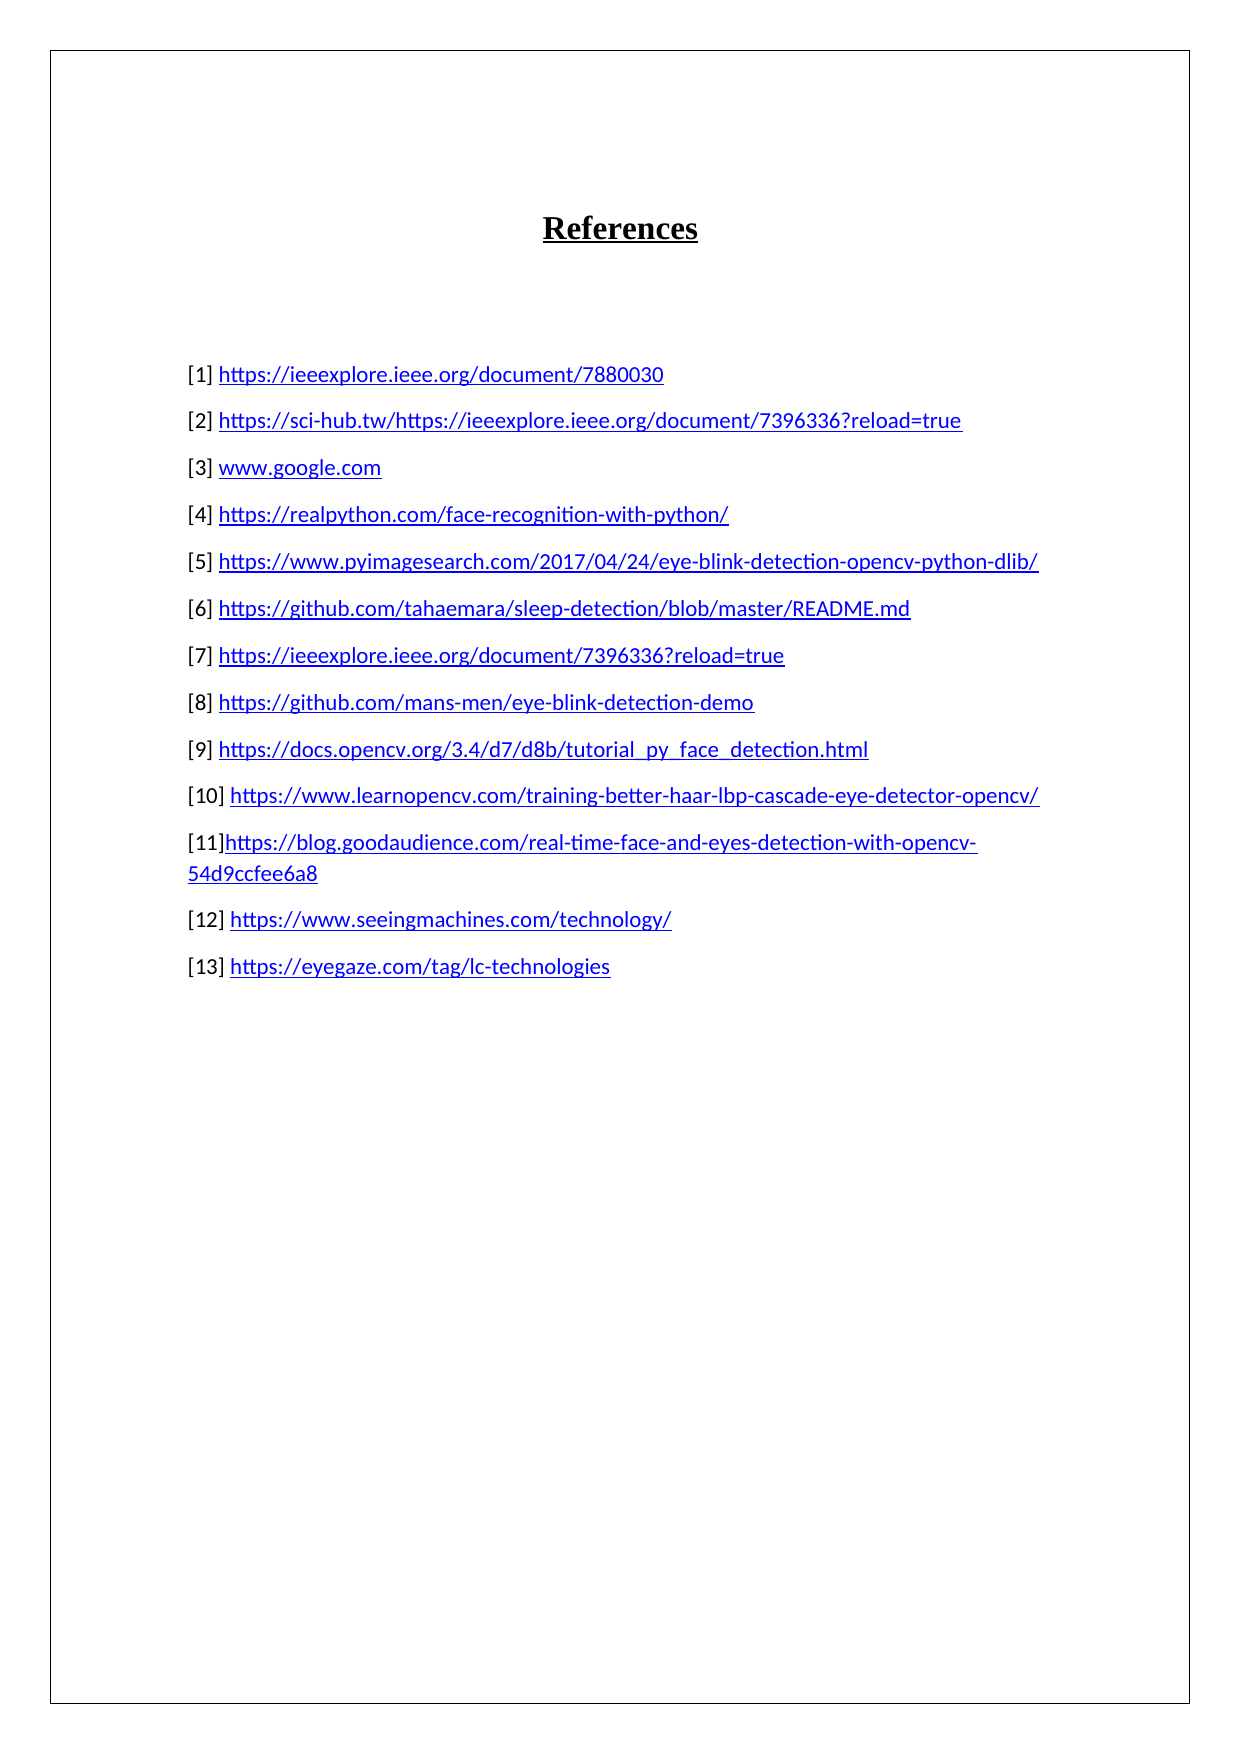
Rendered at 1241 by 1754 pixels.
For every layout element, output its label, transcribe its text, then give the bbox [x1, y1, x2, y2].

text [11]https://blog.goodaudience.com/real-time-face-and-eyes-detection-with-opencv-54d9ccfee6a8 [187, 828, 1053, 887]
text [10] https://www.learnopencv.com/training-better-haar-lbp-cascade-eye-detector-opencv/ [187, 782, 1053, 810]
text [6] https://github.com/tahaemara/sleep-detection/blob/master/README.md [187, 594, 1053, 622]
text [8] https://github.com/mans-men/eye-blink-detection-demo [187, 688, 1053, 716]
text [2] https://sci-hub.tw/https://ieeexplore.ieee.org/document/7396336?reload=true [187, 407, 1053, 435]
text [13] https://eyegaze.com/tag/lc-technologies [187, 952, 1053, 981]
text [4] https://realpython.com/face-recognition-with-python/ [187, 500, 1053, 528]
text [9] https://docs.opencv.org/3.4/d7/d8b/tutorial_py_face_detection.html [187, 735, 1053, 763]
text [12] https://www.seeingmachines.com/technology/ [187, 906, 1053, 934]
text [5] https://www.pyimagesearch.com/2017/04/24/eye-blink-detection-opencv-python-dlib/ [187, 547, 1053, 575]
text [1] https://ieeexplore.ieee.org/document/7880030 [187, 360, 1053, 388]
text [7] https://ieeexplore.ieee.org/document/7396336?reload=true [187, 641, 1053, 669]
text [3] www.google.com [187, 453, 1053, 482]
text References [187, 208, 1053, 246]
